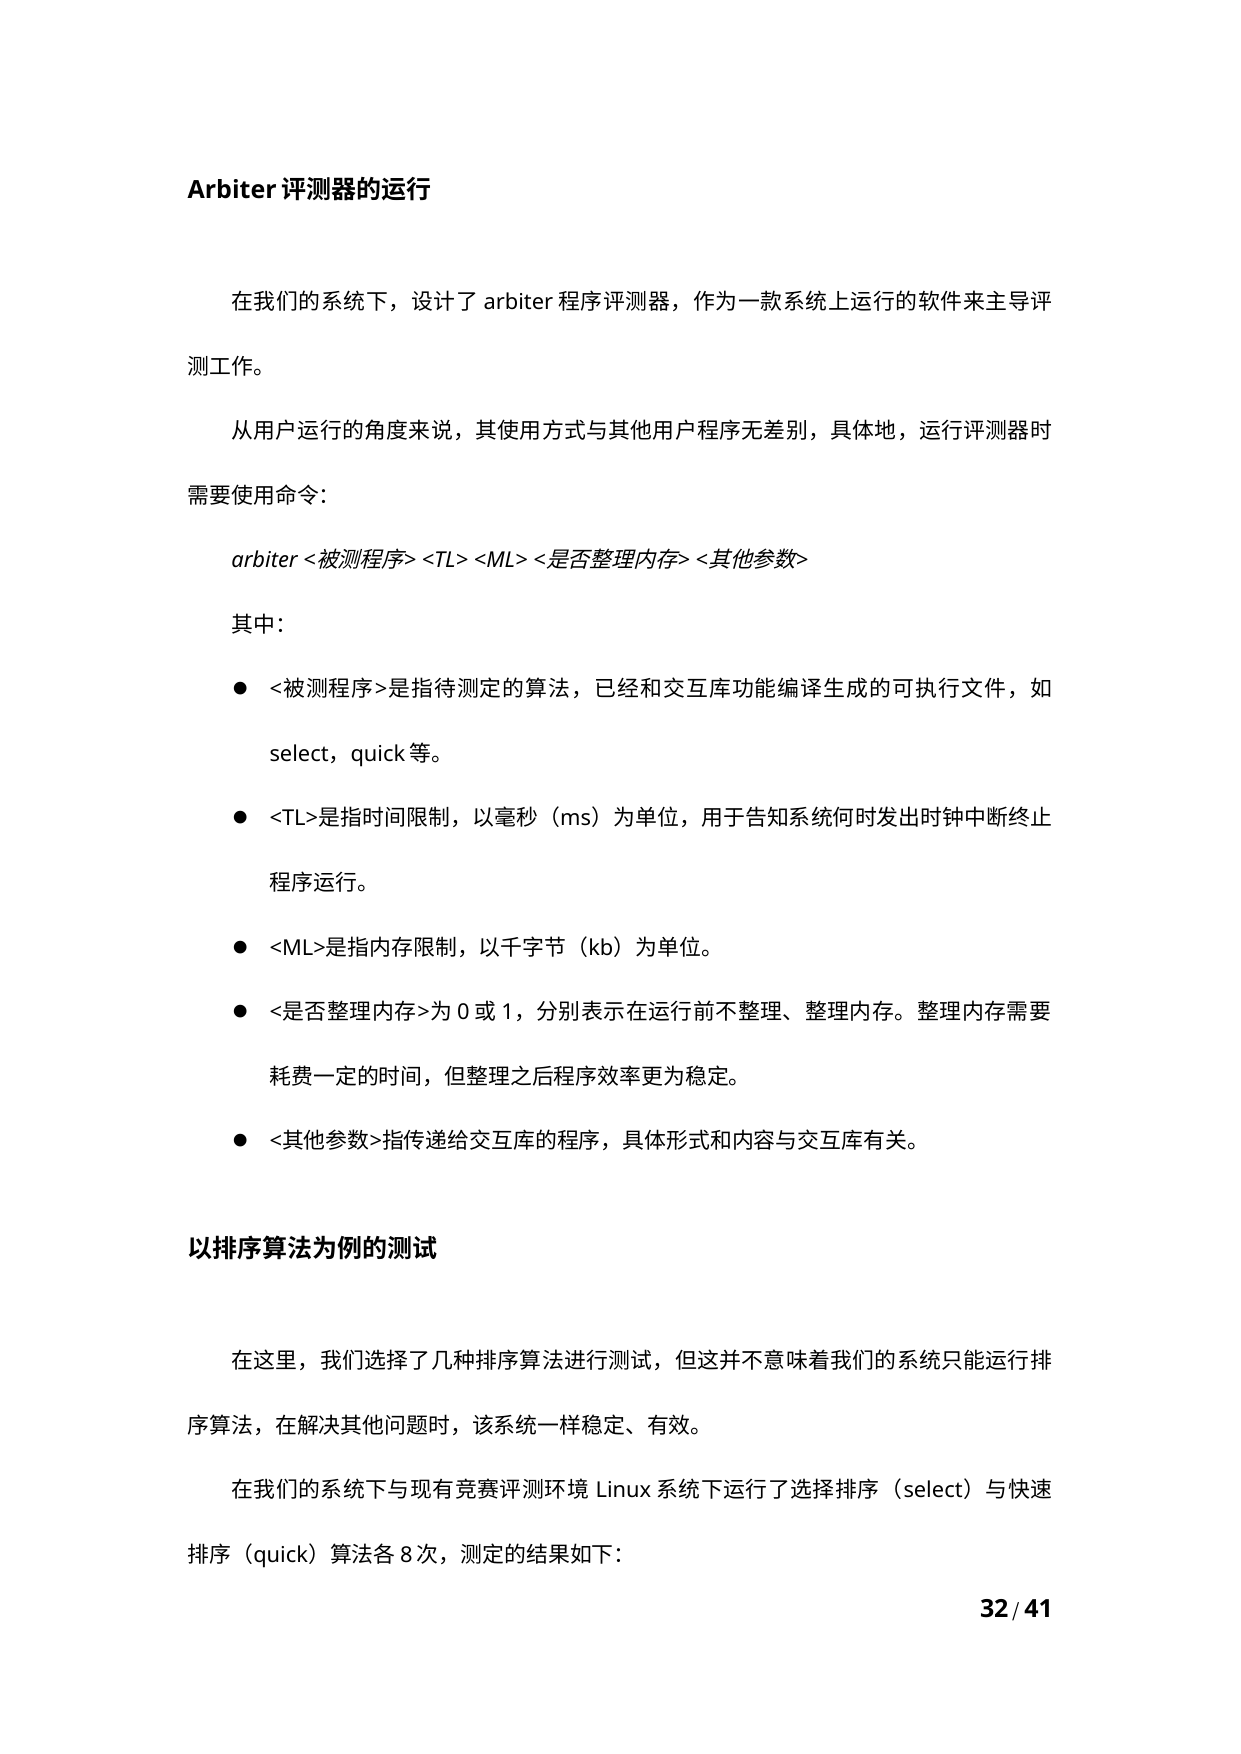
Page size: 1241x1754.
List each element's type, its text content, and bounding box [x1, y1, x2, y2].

list <被测程序>是指待测定的算法，已经和交互库功能编译生成的可执行文件，如select，quick等。 [232, 671, 1053, 768]
list <其他参数>指传递给交互库的程序，具体形式和内容与交互库有关。 [232, 1123, 1053, 1155]
text 在我们的系统下，设计了arbiter程序评测器，作为一款系统上运行的软件来主导评测工作。 [187, 284, 1053, 381]
text 其中： [187, 606, 1053, 639]
text arbiter <被测程序> <TL> <ML> <是否整理内存> <其他参数> [187, 542, 1053, 575]
subtitle Arbiter评测器的运行 [187, 156, 1053, 221]
list <是否整理内存>为0或1，分别表示在运行前不整理、整理内存。整理内存需要耗费一定的时间，但整理之后程序效率更为稳定。 [232, 993, 1053, 1091]
list <ML>是指内存限制，以千字节（kb）为单位。 [232, 929, 1053, 962]
subtitle 以排序算法为例的测试 [187, 1214, 1053, 1279]
text 在这里，我们选择了几种排序算法进行测试，但这并不意味着我们的系统只能运行排序算法，在解决其他问题时，该系统一样稳定、有效。 [187, 1342, 1053, 1440]
text 在我们的系统下与现有竞赛评测环境Linux系统下运行了选择排序（select）与快速排序（quick）算法各8次，测定的结果如下： [187, 1471, 1053, 1569]
text 从用户运行的角度来说，其使用方式与其他用户程序无差别，具体地，运行评测器时需要使用命令： [187, 413, 1053, 511]
list <TL>是指时间限制，以毫秒（ms）为单位，用于告知系统何时发出时钟中断终止程序运行。 [232, 800, 1053, 897]
